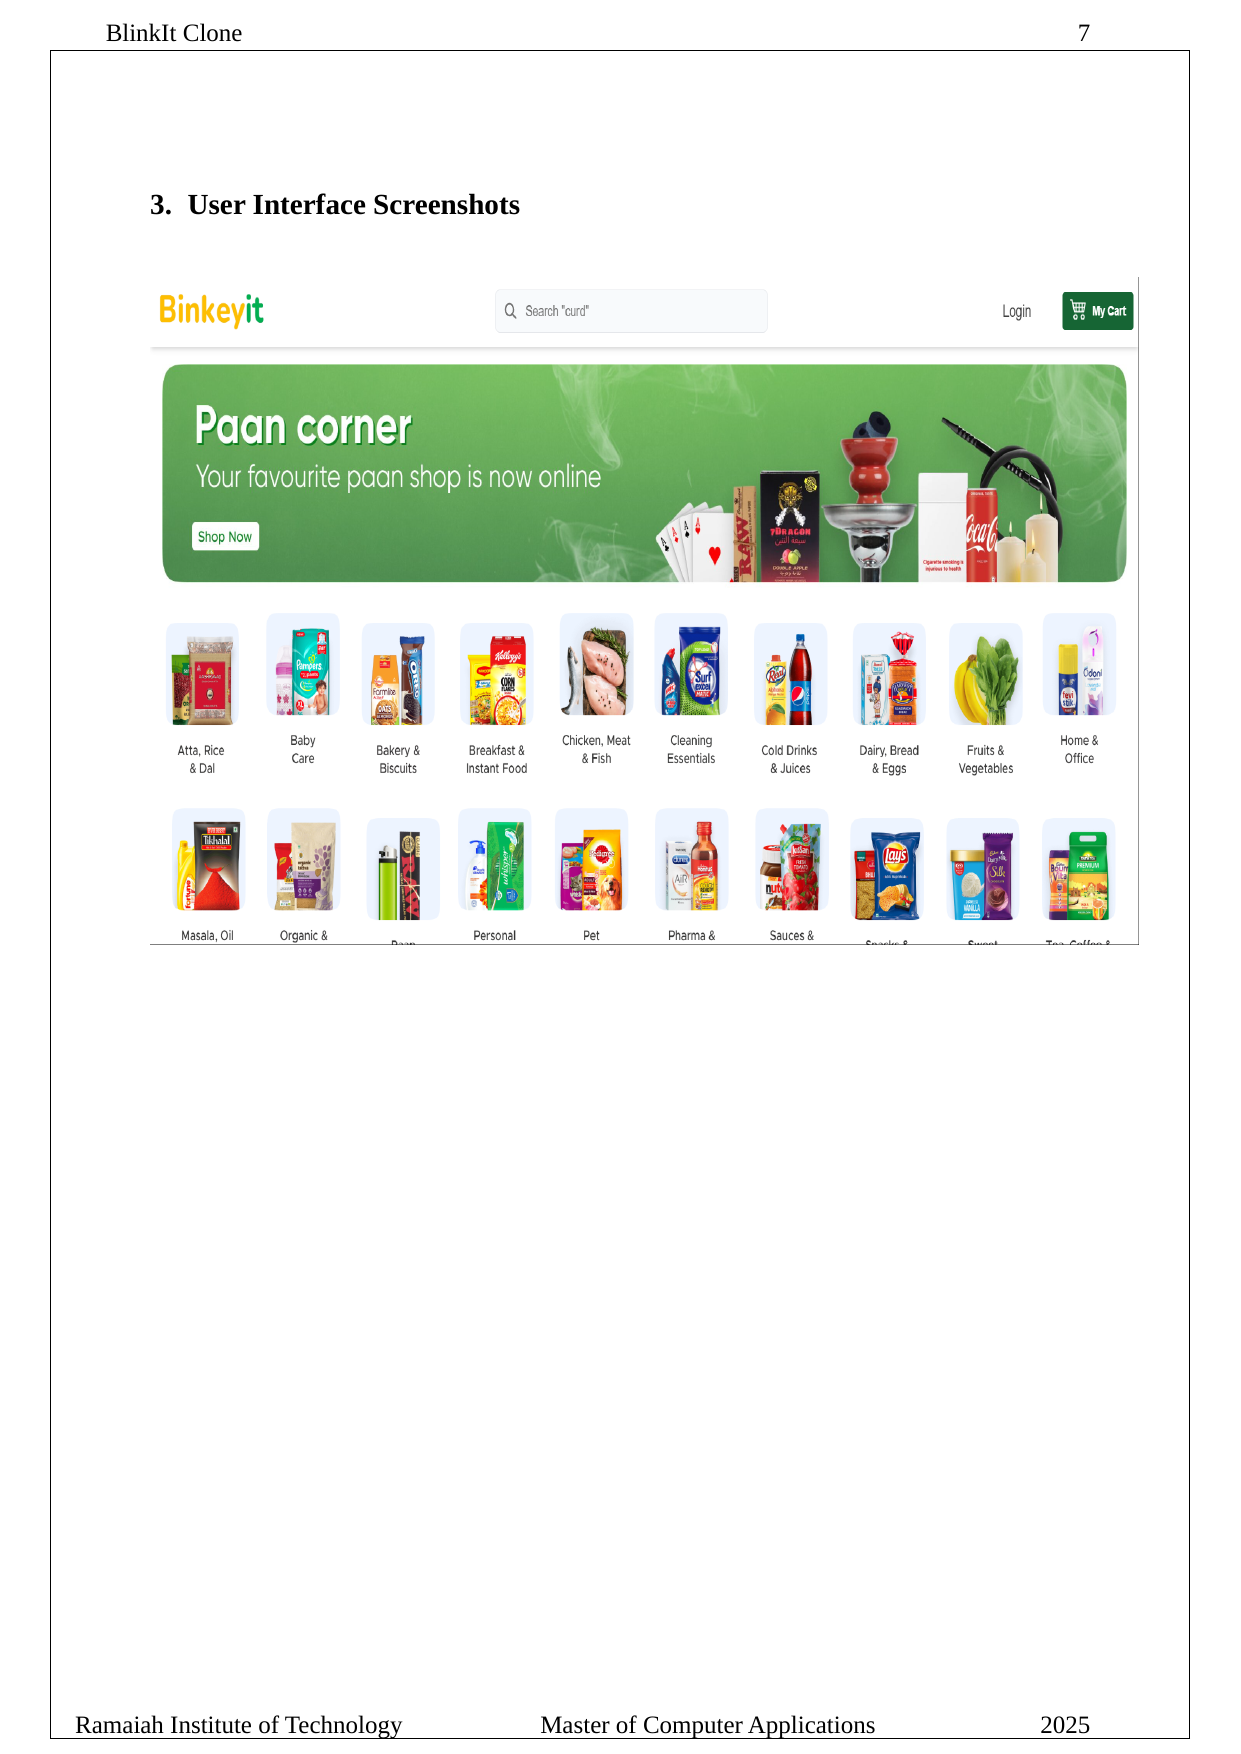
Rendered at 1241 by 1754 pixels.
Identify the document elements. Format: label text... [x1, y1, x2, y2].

subtitle User Interface Screenshots [150, 187, 1090, 221]
picture [150, 277, 1139, 945]
